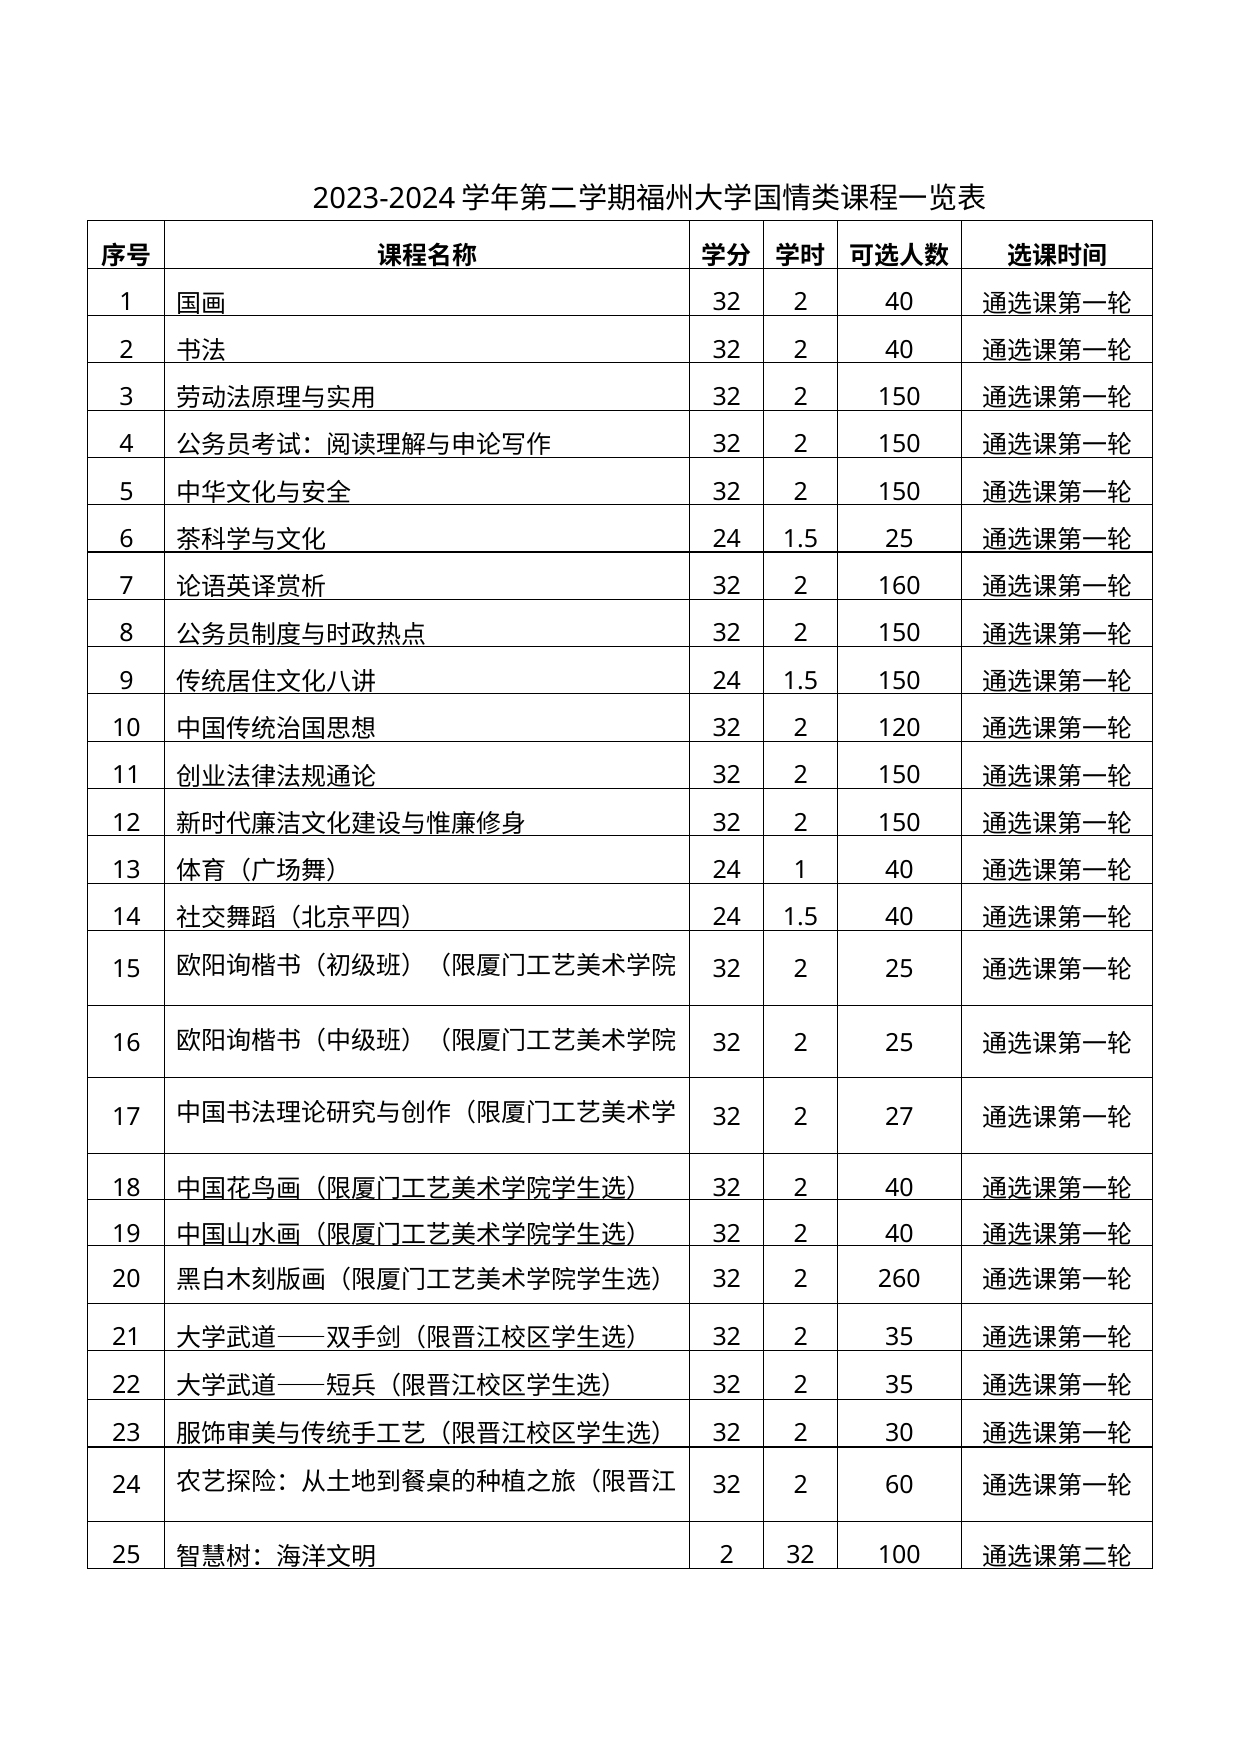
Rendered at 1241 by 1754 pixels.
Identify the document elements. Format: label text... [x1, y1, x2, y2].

table_cell 大学武道——双手剑（限晋江校区学生选） [165, 1304, 689, 1350]
table_cell 通选课第一轮 [962, 836, 1152, 882]
table_cell 通选课第一轮 [962, 316, 1152, 362]
table_cell 24 [690, 884, 763, 930]
table_cell 2 [764, 1006, 837, 1077]
table_cell 13 [88, 836, 164, 882]
table_cell 25 [88, 1522, 164, 1568]
table_cell 公务员制度与时政热点 [165, 600, 689, 646]
table_cell 黑白木刻版画（限厦门工艺美术学院学生选） [165, 1246, 689, 1302]
table_cell 5 [88, 458, 164, 504]
table_cell 中国书法理论研究与创作（限厦门工艺美术学院学生选） [165, 1078, 689, 1153]
table_cell 40 [838, 1154, 961, 1199]
table_cell 服饰审美与传统手工艺（限晋江校区学生选） [165, 1400, 689, 1446]
table_cell 1.5 [764, 647, 837, 693]
table_cell 通选课第一轮 [962, 1448, 1152, 1521]
table_cell 2 [764, 269, 837, 315]
table_cell 2 [690, 1522, 763, 1568]
table_cell 通选课第一轮 [962, 363, 1152, 409]
table_cell 2 [764, 363, 837, 409]
table_cell 7 [88, 553, 164, 599]
table_cell 2 [764, 694, 837, 741]
table_cell 32 [690, 1304, 763, 1350]
table_cell 2 [764, 1154, 837, 1199]
table_cell 32 [764, 1522, 837, 1568]
table_cell 14 [88, 884, 164, 930]
table_cell 150 [838, 742, 961, 788]
table_cell 40 [838, 836, 961, 882]
table_cell 书法 [165, 316, 689, 362]
table_cell 通选课第一轮 [962, 1304, 1152, 1350]
table_cell 2 [764, 931, 837, 1005]
table_cell 32 [690, 316, 763, 362]
table_cell 150 [838, 458, 961, 504]
table_cell 2 [764, 1078, 837, 1153]
table_cell 20 [88, 1246, 164, 1302]
table_cell 通选课第一轮 [962, 931, 1152, 1005]
table_cell 19 [88, 1200, 164, 1244]
table_cell 2 [764, 1246, 837, 1302]
table_cell 40 [838, 1200, 961, 1244]
table_cell 中国山水画（限厦门工艺美术学院学生选） [165, 1200, 689, 1244]
table_cell 1.5 [764, 884, 837, 930]
table_cell 通选课第一轮 [962, 694, 1152, 741]
table_cell 新时代廉洁文化建设与惟廉修身 [165, 789, 689, 835]
table_header 学时 [764, 221, 837, 268]
table_cell 32 [690, 742, 763, 788]
table_cell 260 [838, 1246, 961, 1302]
table_cell 32 [690, 1448, 763, 1521]
table_cell 2 [764, 1448, 837, 1521]
table_header 学分 [690, 221, 763, 268]
table_cell 2 [764, 1200, 837, 1244]
table_header 序号 [88, 221, 164, 268]
table_header 可选人数 [838, 221, 961, 268]
table_cell 通选课第一轮 [962, 742, 1152, 788]
table_cell 6 [88, 505, 164, 551]
table_cell 32 [690, 411, 763, 457]
table_cell 32 [690, 458, 763, 504]
table_cell 40 [838, 884, 961, 930]
table_cell 传统居住文化八讲 [165, 647, 689, 693]
table_cell 160 [838, 553, 961, 599]
table_cell 60 [838, 1448, 961, 1521]
table_cell 32 [690, 1246, 763, 1302]
table_cell 智慧树：海洋文明 [165, 1522, 689, 1568]
table_cell 欧阳询楷书（初级班）（限厦门工艺美术学院学生选） [165, 931, 689, 1005]
table_cell 35 [838, 1351, 961, 1398]
table_cell 32 [690, 1006, 763, 1077]
table_cell 24 [690, 505, 763, 551]
table_cell 22 [88, 1351, 164, 1398]
table_cell 150 [838, 363, 961, 409]
table_cell 120 [838, 694, 961, 741]
table_cell 欧阳询楷书（中级班）（限厦门工艺美术学院学生选） [165, 1006, 689, 1077]
table_cell 32 [690, 553, 763, 599]
table_cell 通选课第一轮 [962, 1246, 1152, 1302]
table_cell 25 [838, 505, 961, 551]
table_cell 40 [838, 316, 961, 362]
table_cell 18 [88, 1154, 164, 1199]
table_cell 通选课第一轮 [962, 884, 1152, 930]
table_cell 通选课第一轮 [962, 1351, 1152, 1398]
table_cell 40 [838, 269, 961, 315]
table_cell 通选课第一轮 [962, 458, 1152, 504]
table_cell 通选课第一轮 [962, 1400, 1152, 1446]
text 2023-2024学年第二学期福州大学国情类课程一览表 [187, 162, 1053, 220]
table_cell 32 [690, 694, 763, 741]
table_cell 24 [690, 836, 763, 882]
table_cell 通选课第一轮 [962, 553, 1152, 599]
table_cell 27 [838, 1078, 961, 1153]
table_cell 1 [88, 269, 164, 315]
table_cell 通选课第一轮 [962, 1006, 1152, 1077]
table_cell 2 [764, 553, 837, 599]
table_cell 100 [838, 1522, 961, 1568]
table_cell 24 [690, 647, 763, 693]
table_cell 通选课第一轮 [962, 600, 1152, 646]
table_cell 32 [690, 789, 763, 835]
table_cell 社交舞蹈（北京平四） [165, 884, 689, 930]
table_cell 32 [690, 363, 763, 409]
table_cell 32 [690, 931, 763, 1005]
table_cell 30 [838, 1400, 961, 1446]
table_cell 2 [764, 600, 837, 646]
table_cell 中国花鸟画（限厦门工艺美术学院学生选） [165, 1154, 689, 1199]
table_cell 15 [88, 931, 164, 1005]
table_cell 21 [88, 1304, 164, 1350]
table_cell 农艺探险：从土地到餐桌的种植之旅（限晋江校区学生选） [165, 1448, 689, 1521]
table_cell 16 [88, 1006, 164, 1077]
table_cell 通选课第一轮 [962, 411, 1152, 457]
table_cell 24 [88, 1448, 164, 1521]
table_cell 劳动法原理与实用 [165, 363, 689, 409]
table_cell 2 [88, 316, 164, 362]
table_cell 150 [838, 411, 961, 457]
table_cell 9 [88, 647, 164, 693]
table_cell 国画 [165, 269, 689, 315]
table_cell 通选课第一轮 [962, 1154, 1152, 1199]
table_cell 32 [690, 1078, 763, 1153]
table_cell 32 [690, 1351, 763, 1398]
table_cell 通选课第一轮 [962, 505, 1152, 551]
table_cell 2 [764, 1304, 837, 1350]
table_cell 茶科学与文化 [165, 505, 689, 551]
table_cell 12 [88, 789, 164, 835]
table_cell 25 [838, 1006, 961, 1077]
table_header 选课时间 [962, 221, 1152, 268]
table_cell 4 [88, 411, 164, 457]
table_cell 23 [88, 1400, 164, 1446]
table_cell 150 [838, 647, 961, 693]
table_cell 通选课第二轮 [962, 1522, 1152, 1568]
table_cell 32 [690, 269, 763, 315]
table_cell 公务员考试：阅读理解与申论写作 [165, 411, 689, 457]
table_cell 中国传统治国思想 [165, 694, 689, 741]
table_cell 2 [764, 1400, 837, 1446]
table_cell 论语英译赏析 [165, 553, 689, 599]
table_cell 32 [690, 1400, 763, 1446]
table_cell 32 [690, 600, 763, 646]
table_cell 通选课第一轮 [962, 1078, 1152, 1153]
table_cell 25 [838, 931, 961, 1005]
table_cell 2 [764, 316, 837, 362]
table_cell 32 [690, 1200, 763, 1244]
table_cell 11 [88, 742, 164, 788]
table_cell 2 [764, 1351, 837, 1398]
table_cell 17 [88, 1078, 164, 1153]
table_cell 2 [764, 458, 837, 504]
table_cell 8 [88, 600, 164, 646]
table_cell 10 [88, 694, 164, 741]
table_cell 150 [838, 789, 961, 835]
table_cell 通选课第一轮 [962, 1200, 1152, 1244]
table_cell 2 [764, 411, 837, 457]
table_cell 通选课第一轮 [962, 269, 1152, 315]
table_cell 通选课第一轮 [962, 647, 1152, 693]
table_cell 3 [88, 363, 164, 409]
table_cell 1.5 [764, 505, 837, 551]
table_cell 创业法律法规通论 [165, 742, 689, 788]
table_cell 150 [838, 600, 961, 646]
table_cell 大学武道——短兵（限晋江校区学生选） [165, 1351, 689, 1398]
table_header 课程名称 [165, 221, 689, 268]
table_cell 中华文化与安全 [165, 458, 689, 504]
table_cell 通选课第一轮 [962, 789, 1152, 835]
table_cell 32 [690, 1154, 763, 1199]
table_cell 2 [764, 742, 837, 788]
table_cell 2 [764, 789, 837, 835]
table_cell 体育（广场舞） [165, 836, 689, 882]
table_cell 1 [764, 836, 837, 882]
table_cell 35 [838, 1304, 961, 1350]
